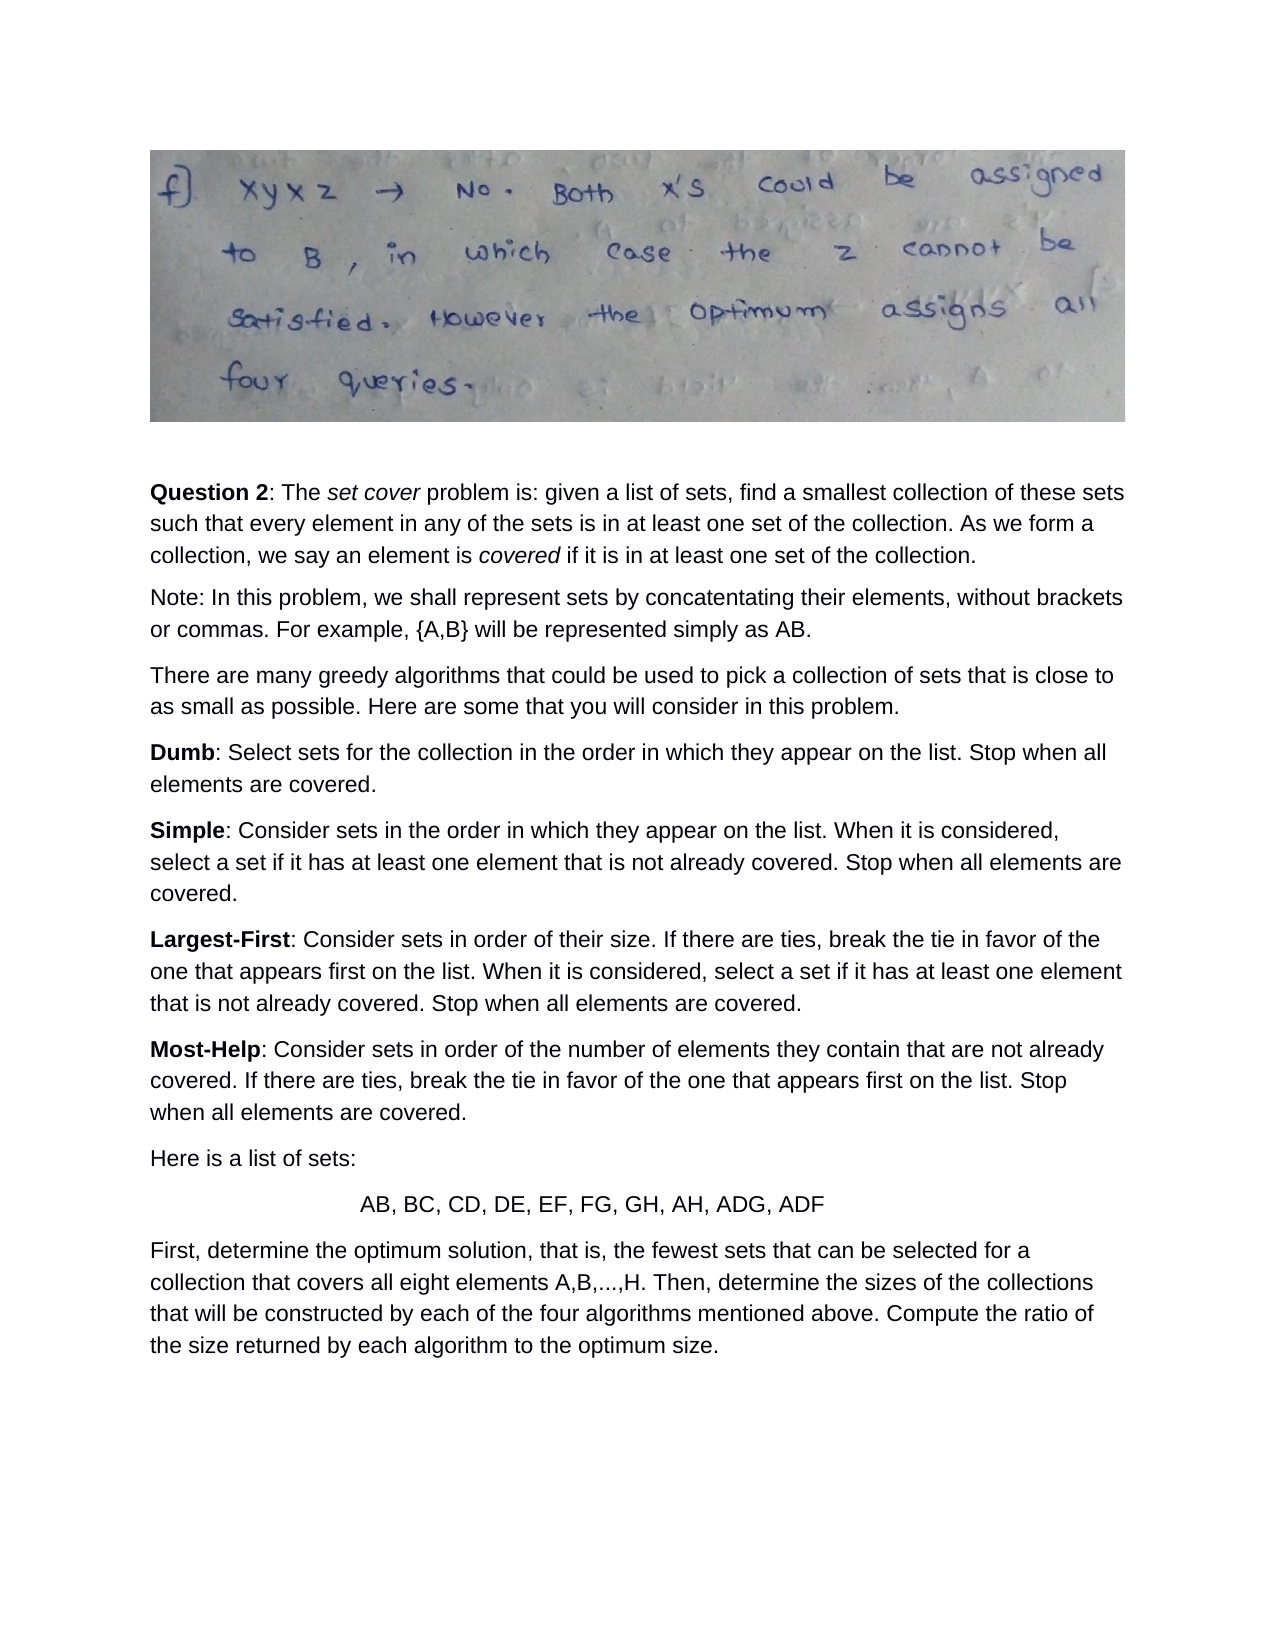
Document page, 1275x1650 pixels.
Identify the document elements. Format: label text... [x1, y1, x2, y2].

text Here is a list of sets: [150, 1145, 1125, 1171]
text Dumb: Select sets for the collection in the order in which they appear on the list. Stop when all elements are covered. [150, 739, 1125, 797]
text Note: In this problem, we shall represent sets by concatentating their elements, without brackets or commas. For example, {A,B} will be represented simply as AB. [150, 584, 1125, 642]
text Question 2: The set cover problem is: given a list of sets, find a smallest collection of these sets such that every element in any of the sets is in at least one set of the collection. As we form a collection, we say an element is covered if it is in at least one set of the collection. [150, 479, 1125, 568]
text AB, BC, CD, DE, EF, FG, GH, AH, ADG, ADF [150, 1191, 1125, 1217]
text Simple: Consider sets in the order in which they appear on the list. When it is considered, select a set if it has at least one element that is not already covered. Stop when all elements are covered. [150, 817, 1125, 907]
text There are many greedy algorithms that could be used to pick a collection of sets that is close to as small as possible. Here are some that you will consider in this problem. [150, 662, 1125, 719]
text Largest-First: Consider sets in order of their size. If there are ties, break the tie in favor of the one that appears first on the list. When it is considered, select a set if it has at least one element that is not already covered. Stop when all elements are covered. [150, 926, 1125, 1016]
text Most-Help: Consider sets in order of the number of elements they contain that are not already covered. If there are ties, break the tie in favor of the one that appears first on the list. Stop when all elements are covered. [150, 1036, 1125, 1125]
picture [150, 150, 1125, 422]
text First, determine the optimum solution, that is, the fewest sets that can be selected for a collection that covers all eight elements A,B,...,H. Then, determine the sizes of the collections that will be constructed by each of the four algorithms mentioned above. Compute the ratio of the size returned by each algorithm to the optimum size. [150, 1237, 1125, 1358]
